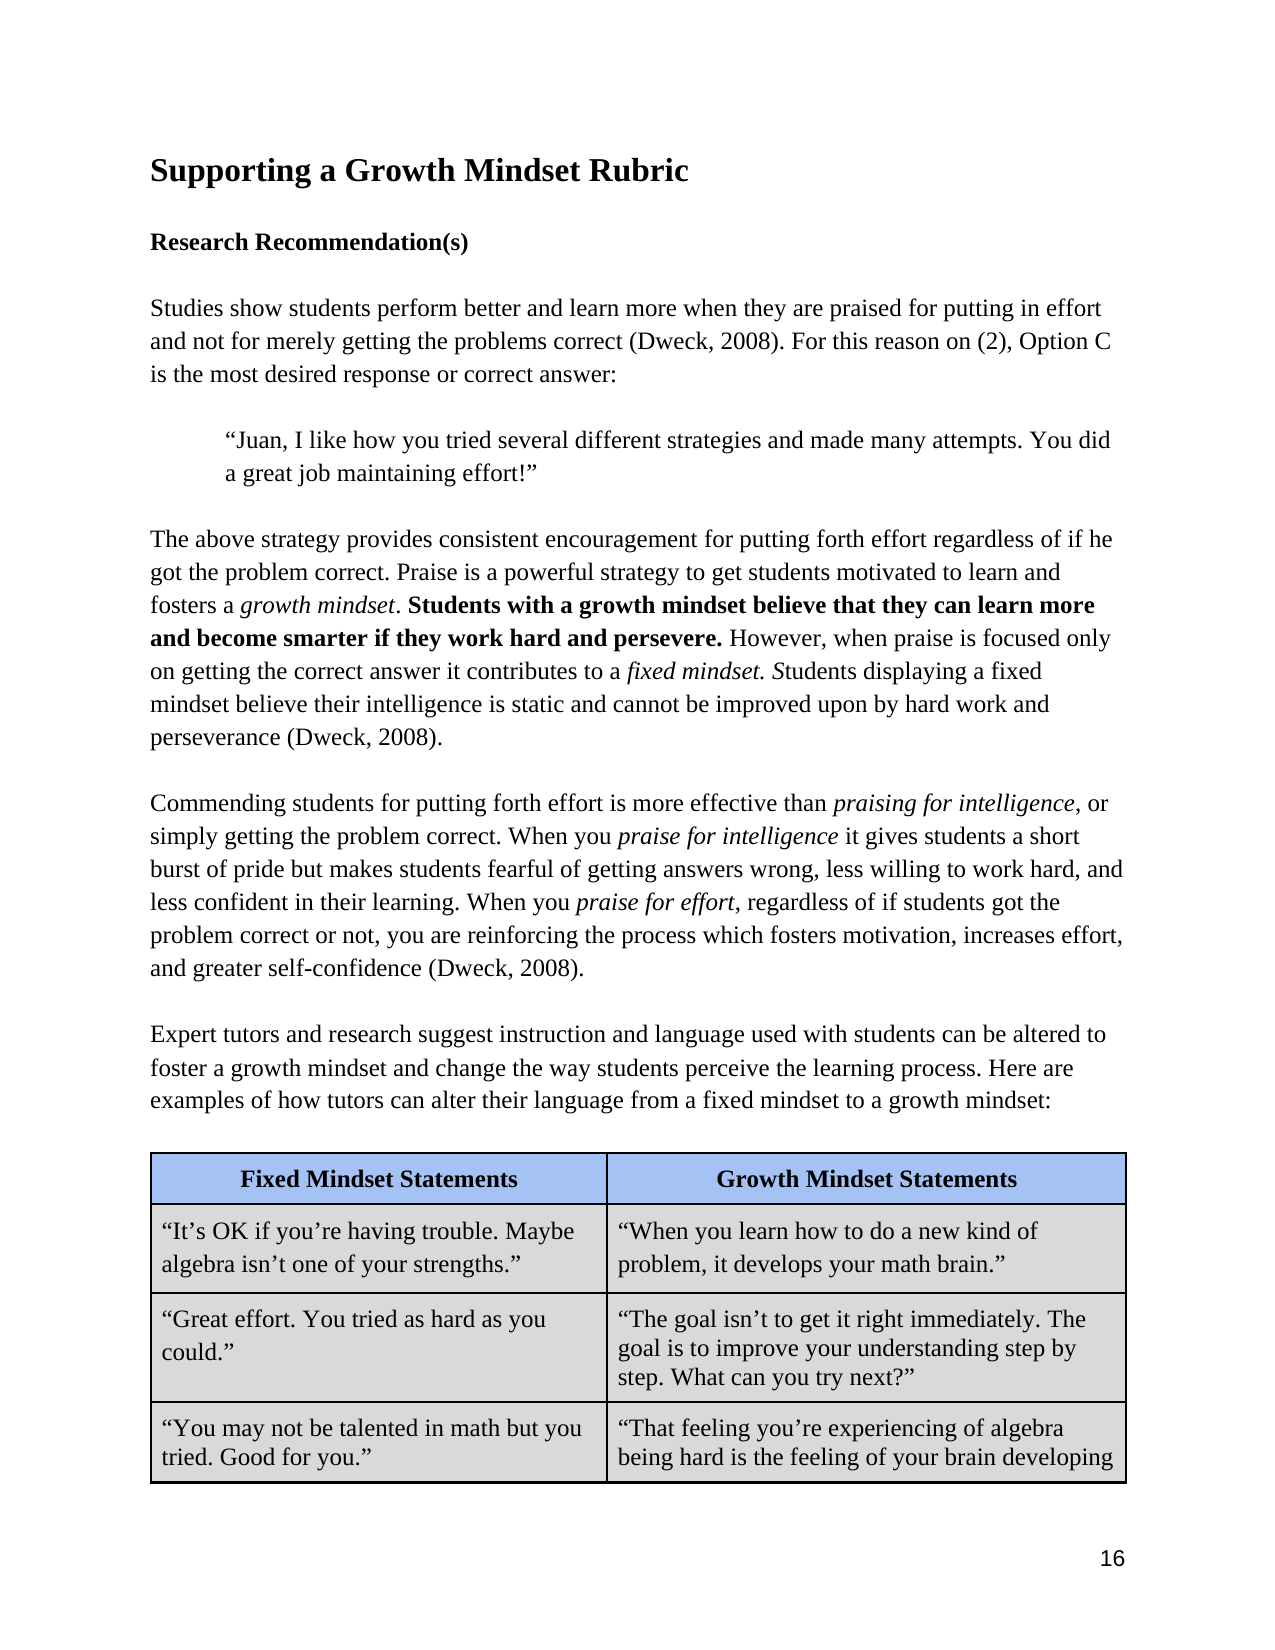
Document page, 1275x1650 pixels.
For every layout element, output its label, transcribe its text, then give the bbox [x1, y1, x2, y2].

text The above strategy provides consistent encouragement for putting forth effort regardless of if he got the problem correct. Praise is a powerful strategy to get students motivated to learn and fosters a growth mindset. Students with a growth mindset believe that they can learn more and become smarter if they work hard and persevere. However, when praise is focused only on getting the correct answer it contributes to a fixed mindset. Students displaying a fixed mindset believe their intelligence is static and cannot be improved upon by hard work and perseverance (Dweck, 2008). [150, 524, 1125, 751]
text Research Recommendation(s) [150, 227, 1125, 256]
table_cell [152, 1403, 606, 1481]
table_header Growth Mindset Statements [608, 1154, 1125, 1203]
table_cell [608, 1403, 1125, 1481]
table_cell “When you learn how to do a new kind of problem, it develops your math brain.” [608, 1205, 1125, 1292]
table_cell “Great effort. You tried as hard as you could.” [152, 1294, 606, 1401]
table_cell “The goal isn’t to get it right immediately. The goal is to improve your understanding step by step. What can you try next?” [608, 1294, 1125, 1401]
text Expert tutors and research suggest instruction and language used with students can be altered to foster a growth mindset and change the way students perceive the learning process. Here are examples of how tutors can alter their language from a fixed mindset to a growth mindset: [150, 1019, 1125, 1114]
table_cell “It’s OK if you’re having trouble. Maybe algebra isn’t one of your strengths.” [152, 1205, 606, 1292]
subtitle Supporting a Growth Mindset Rubric [150, 150, 1125, 188]
table_header Fixed Mindset Statements [152, 1154, 606, 1203]
text “Juan, I like how you tried several different strategies and made many attempts. You did a great job maintaining effort!” [225, 425, 1125, 487]
text Studies show students perform better and learn more when they are praised for putting in effort and not for merely getting the problems correct (Dweck, 2008). For this reason on (2), Option C is the most desired response or correct answer: [150, 293, 1125, 388]
text Commending students for putting forth effort is more effective than praising for intelligence, or simply getting the problem correct. When you praise for intelligence it gives students a short burst of pride but makes students fearful of getting answers wrong, less willing to work hard, and less confident in their learning. When you praise for effort, regardless of if students got the problem correct or not, you are reinforcing the process which fosters motivation, increases effort, and greater self-confidence (Dweck, 2008). [150, 788, 1125, 982]
